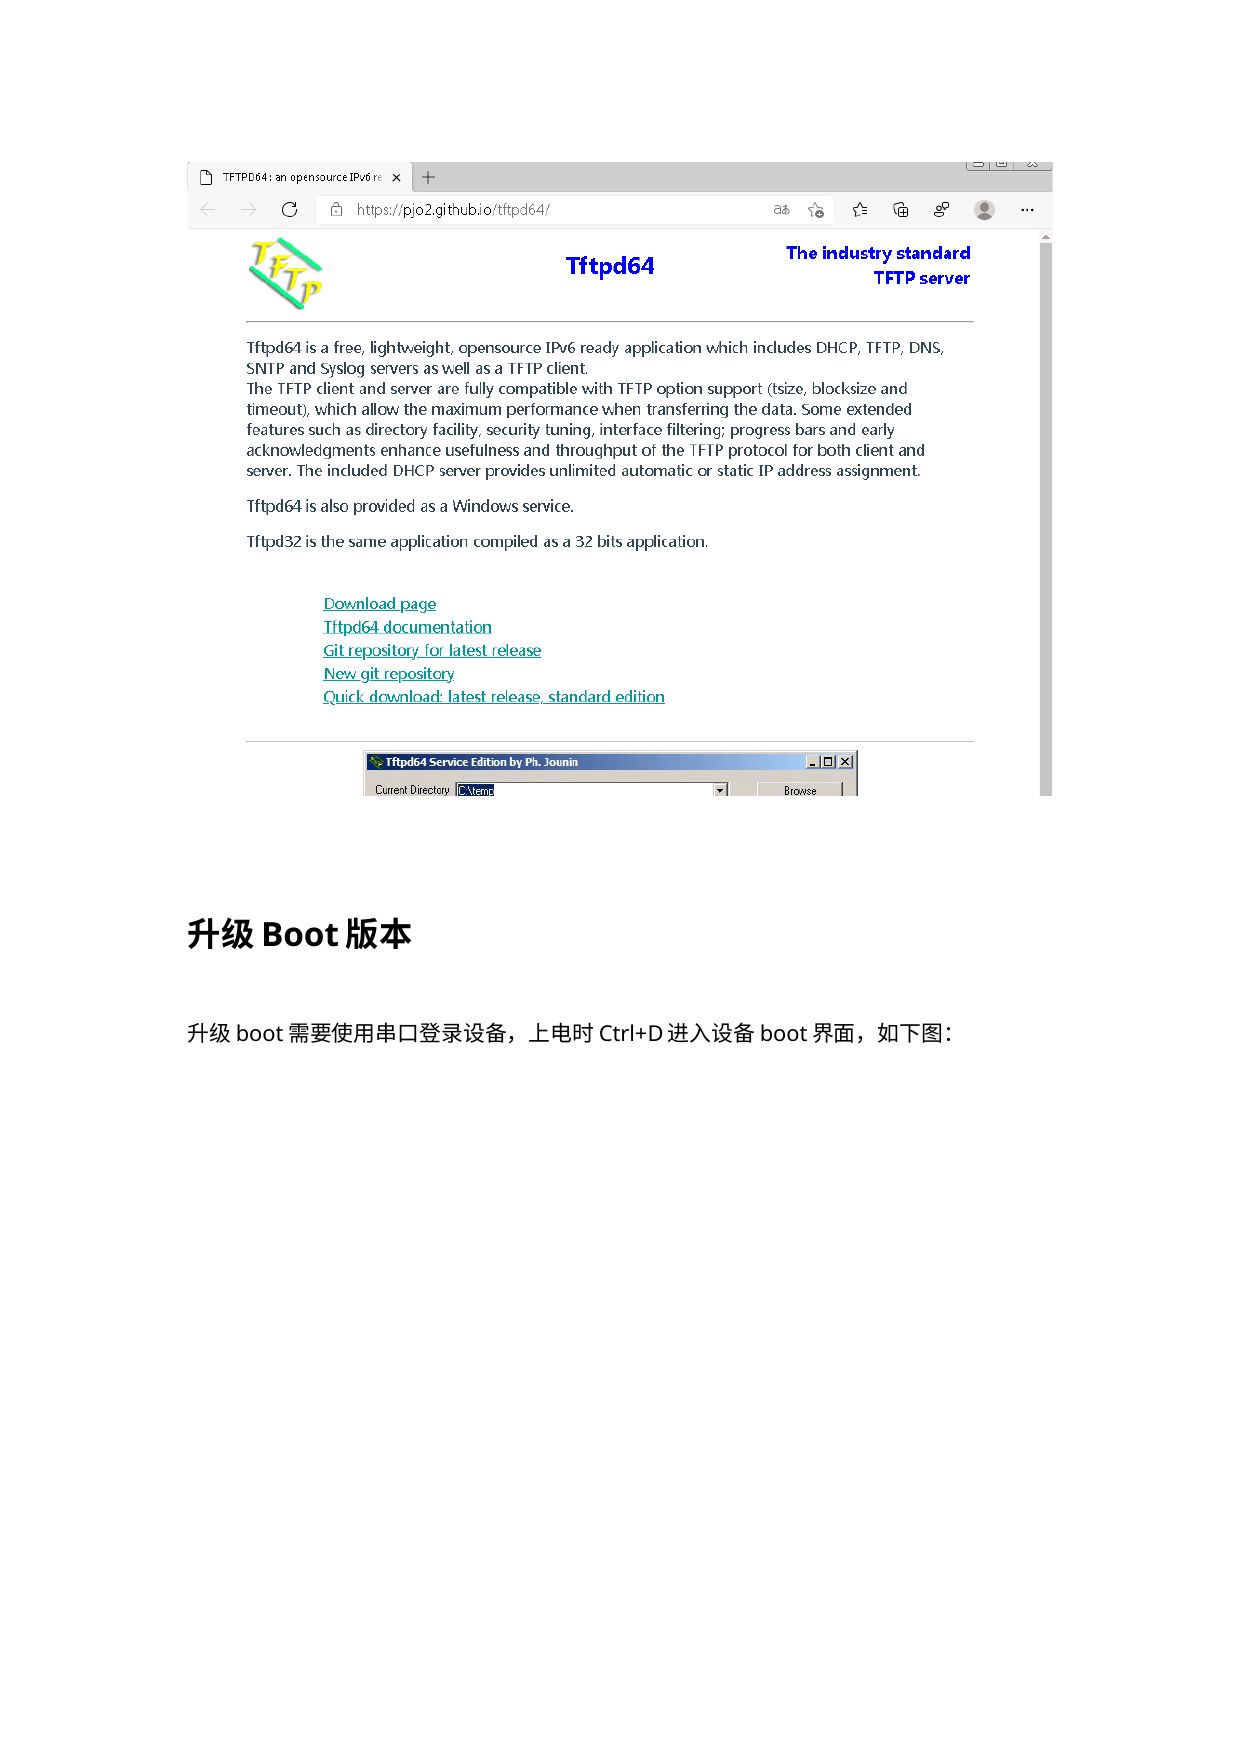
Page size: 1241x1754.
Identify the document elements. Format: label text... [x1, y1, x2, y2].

text 升级Boot版本 [187, 899, 1053, 964]
text 升级boot需要使用串口登录设备，上电时Ctrl+D进入设备boot界面，如下图： [187, 1016, 1053, 1049]
picture [187, 162, 1053, 796]
